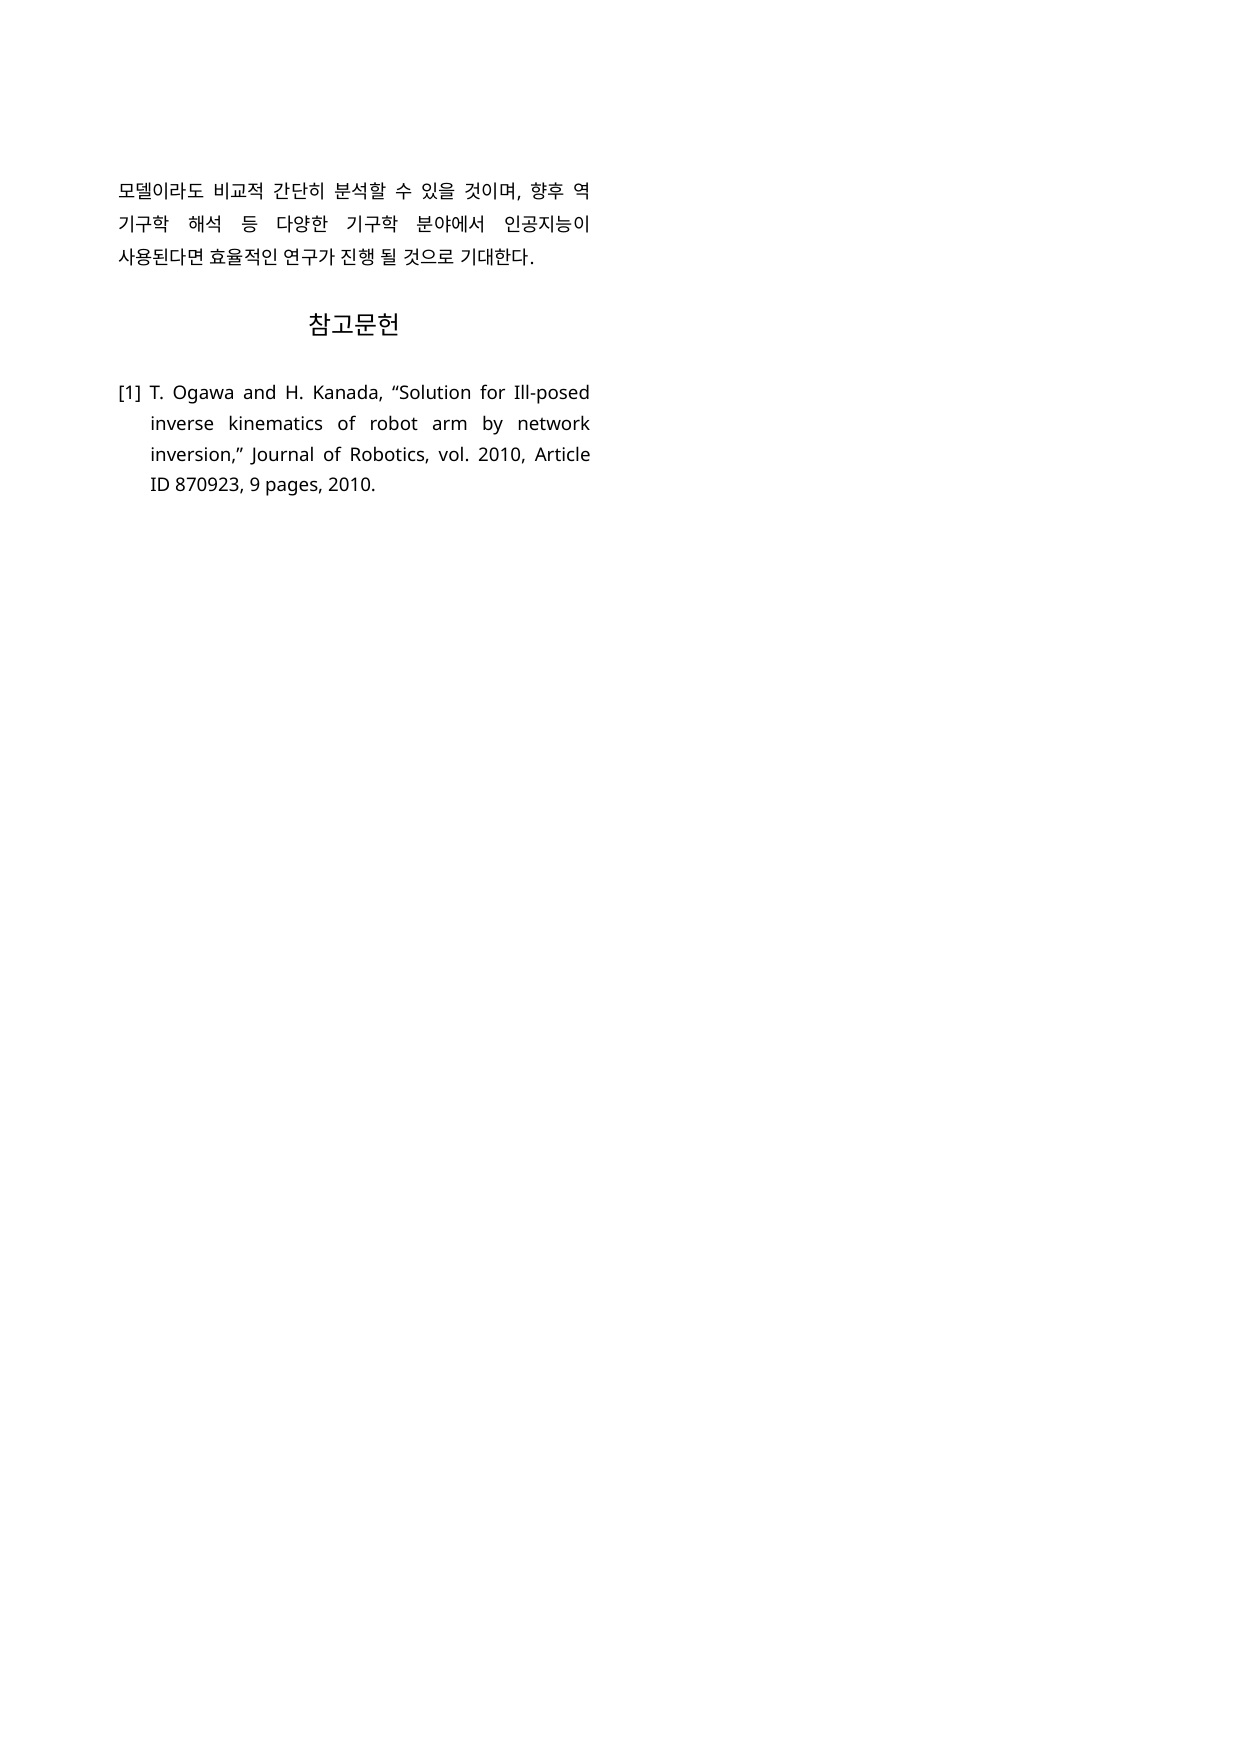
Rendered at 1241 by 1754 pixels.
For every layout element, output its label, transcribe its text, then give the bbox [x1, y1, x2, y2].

text [1] T. Ogawa and H. Kanada, “Solution for Ill-posed inverse kinematics of robot arm by network inversion,” Journal of Robotics, vol. 2010, Article ID 870923, 9 pages, 2010. [118, 380, 591, 497]
text 참고문헌 [118, 306, 591, 342]
